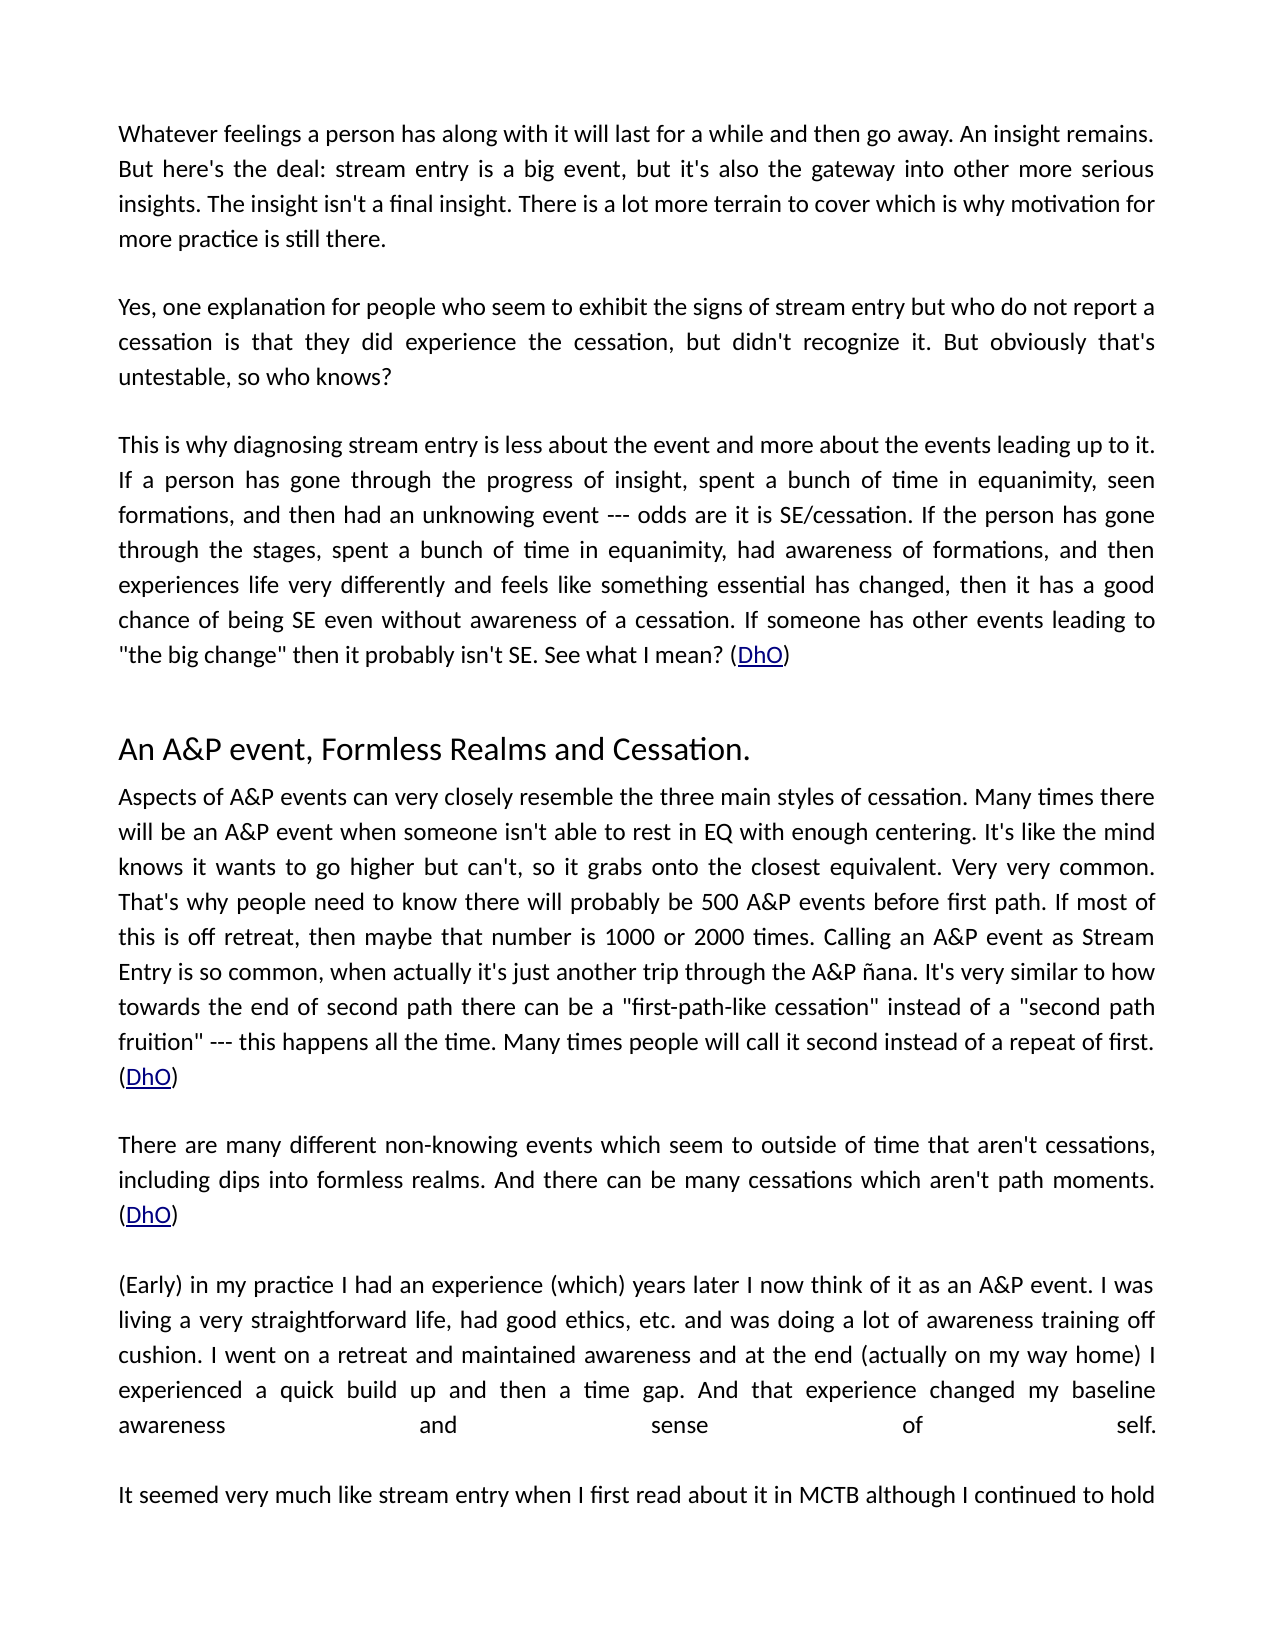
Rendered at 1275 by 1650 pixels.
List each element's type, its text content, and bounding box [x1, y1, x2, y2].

text Aspects of A&P events can very closely resemble the three main styles of cessation. Many times there will be an A&P event when someone isn't able to rest in EQ with enough centering. It's like the mind knows it wants to go higher but can't, so it grabs onto the closest equivalent. Very very common. That's why people need to know there will probably be 500 A&P events before first path. If most of this is off retreat, then maybe that number is 1000 or 2000 times. Calling an A&P event as Stream Entry is so common, when actually it's just another trip through the A&P ñana. It's very similar to how towards the end of second path there can be a "first-path-like cessation" instead of a "second path fruition" --- this happens all the time. Many times people will call it second instead of a repeat of first. (DhO) [118, 781, 1157, 1092]
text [118, 1129, 1157, 1510]
text Whatever feelings a person has along with it will last for a while and then go away. An insight remains. But here's the deal: stream entry is a big event, but it's also the gateway into other more serious insights. The insight isn't a final insight. There is a lot more terrain to cover which is why motivation for more practice is still there. [118, 118, 1157, 254]
text Yes, one explanation for people who seem to exhibit the signs of stream entry but who do not report a cessation is that they did experience the cessation, but didn't recognize it. But obviously that's untestable, so who knows? [118, 291, 1157, 392]
text This is why diagnosing stream entry is less about the event and more about the events leading up to it. If a person has gone through the progress of insight, spent a bunch of time in equanimity, seen formations, and then had an unknowing event --- odds are it is SE/cessation. If the person has gone through the stages, spent a bunch of time in equanimity, had awareness of formations, and then experiences life very differently and feels like something essential has changed, then it has a good chance of being SE even without awareness of a cessation. If someone has other events leading to "the big change" then it probably isn't SE. See what I mean? (DhO) [118, 429, 1157, 670]
subtitle An A&P event, Formless Realms and Cessation. [118, 728, 1157, 769]
